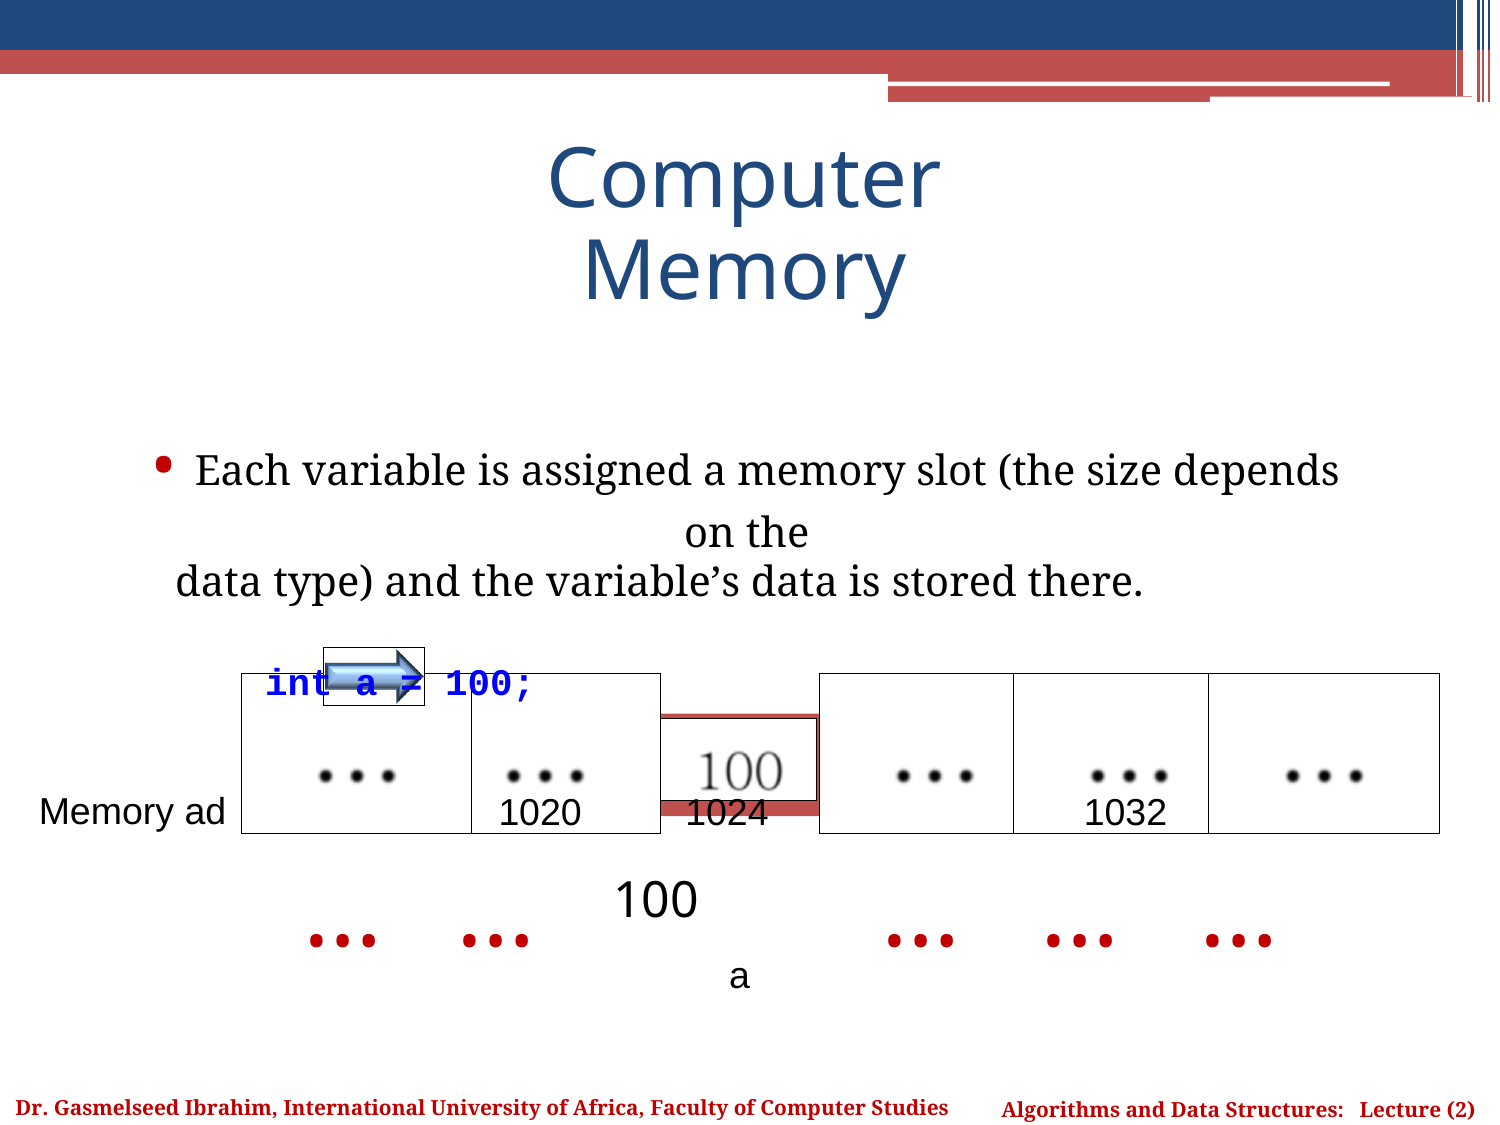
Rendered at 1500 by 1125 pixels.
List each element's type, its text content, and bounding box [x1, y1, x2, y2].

picture [324, 648, 424, 666]
text … … … [881, 852, 1500, 958]
text data type) and the variable’s data is stored there. [175, 559, 1500, 603]
text 1024 1032 [685, 791, 1500, 833]
text • Each variable is assigned a memory slot (the size depends on the [127, 423, 1366, 559]
picture [661, 719, 816, 800]
text int a = 100; [265, 666, 1500, 706]
picture [1014, 706, 1208, 791]
text Computer Memory [394, 134, 1094, 318]
text Memory ad [38, 789, 233, 831]
picture [1209, 706, 1439, 791]
picture [472, 706, 660, 833]
text 1020 [498, 791, 589, 833]
text … … 100 [303, 852, 798, 958]
picture [242, 674, 471, 833]
picture [820, 706, 1013, 791]
text a [0, 958, 750, 996]
